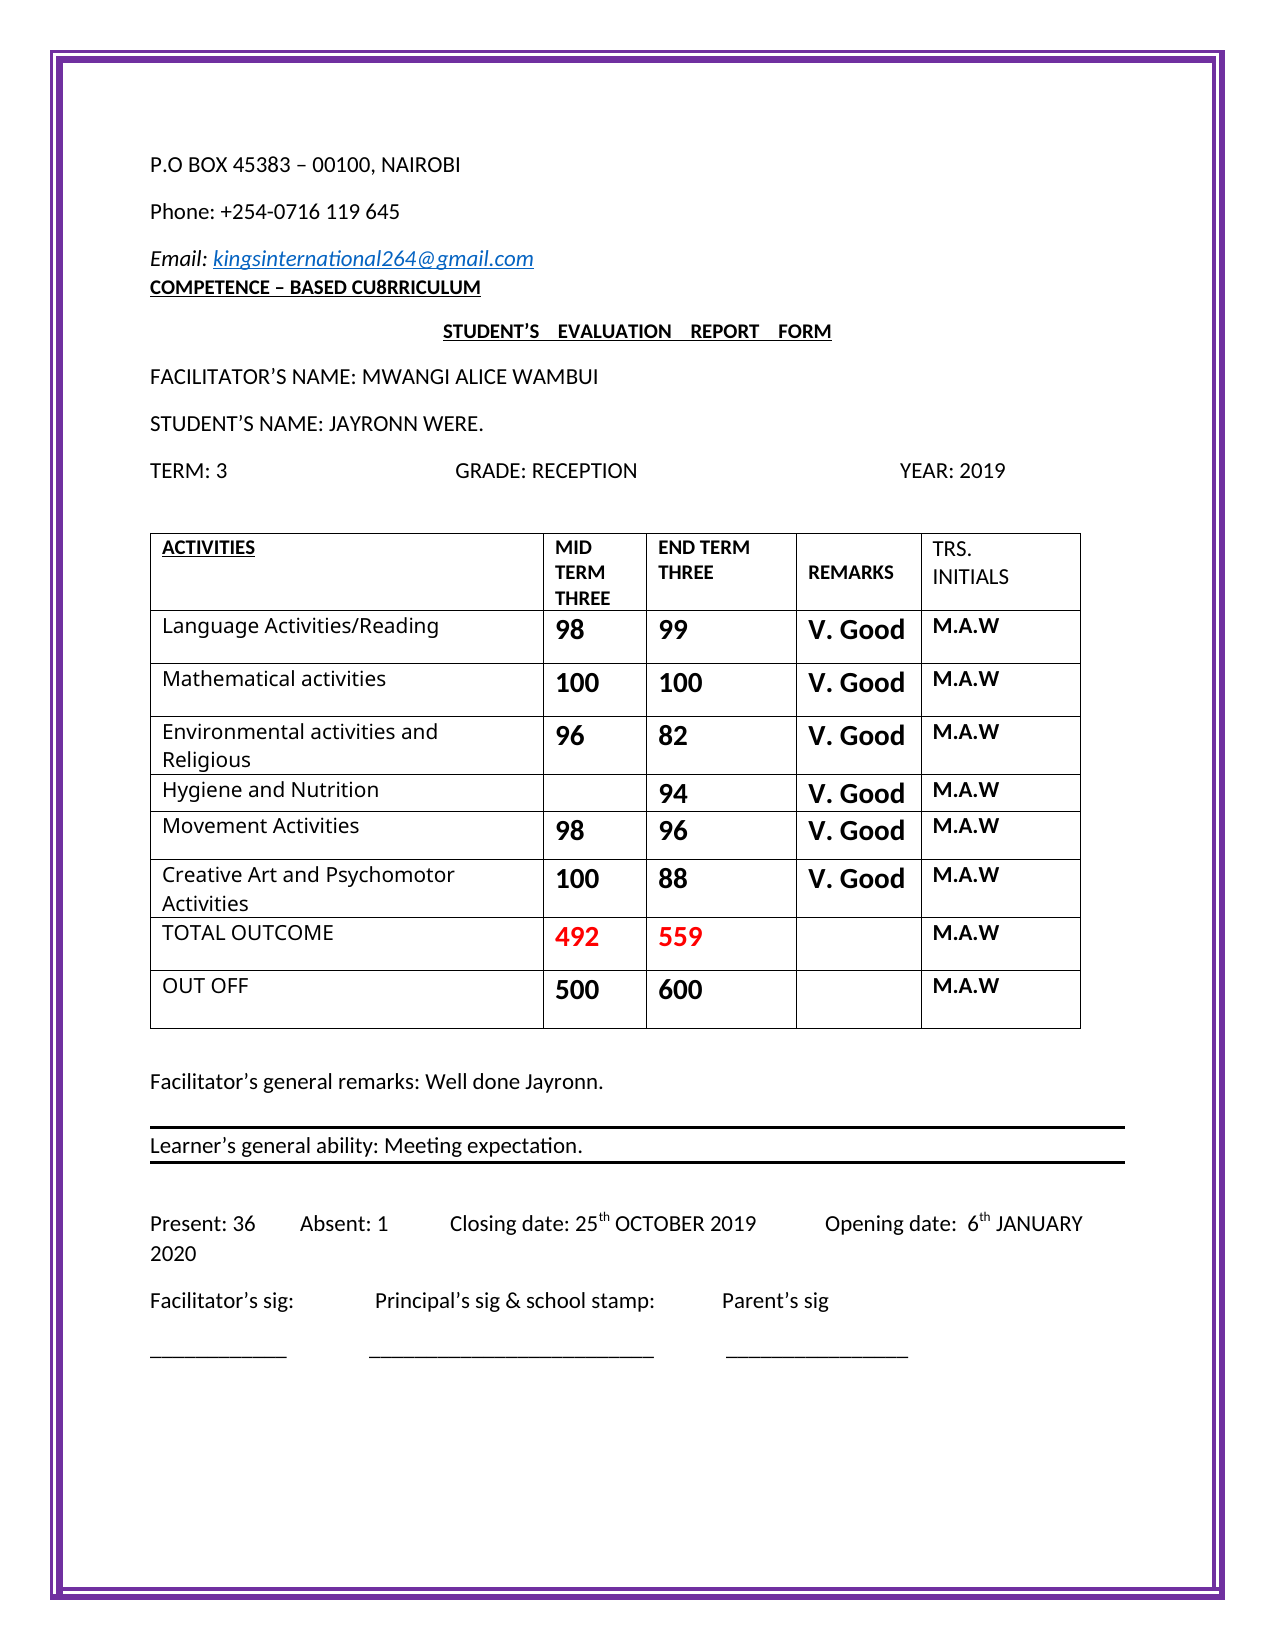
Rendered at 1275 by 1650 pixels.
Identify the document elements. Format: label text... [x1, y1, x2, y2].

table_header ACTIVITIES [151, 534, 543, 610]
table_header REMARKS [797, 534, 921, 610]
table_cell 98 [544, 812, 646, 859]
text Facilitator’s general remarks: Well done Jayronn. [150, 1067, 1125, 1095]
table_cell M.A.W [922, 918, 1080, 970]
table_cell 100 [647, 664, 796, 716]
table_cell M.A.W [922, 971, 1080, 1027]
table_cell V. Good [797, 664, 921, 716]
table_cell 94 [647, 775, 796, 811]
table_cell Creative Art and Psychomotor Activities [151, 860, 543, 917]
table_cell V. Good [797, 611, 921, 663]
table_cell TOTAL OUTCOME [151, 918, 543, 970]
table_cell V. Good [797, 775, 921, 811]
table_cell Mathematical activities [151, 664, 543, 716]
text Phone: +254-0716 119 645 [150, 197, 1125, 225]
text STUDENT’S EVALUATION REPORT FORM [150, 318, 1125, 343]
text Present: 36 Absent: 1 Closing date: 25th OCTOBER 2019 Opening date: 6th JANUARY 2020 [150, 1209, 1125, 1267]
table_cell 98 [544, 611, 646, 663]
text Email: kingsinternational264@gmail.com [150, 244, 1125, 272]
text COMPETENCE – BASED CU8RRICULUM [150, 274, 1125, 299]
table_header MID TERM THREE [544, 534, 646, 610]
table_cell V. Good [797, 717, 921, 774]
table_cell 82 [647, 717, 796, 774]
table_cell 600 [647, 971, 796, 1027]
table_cell M.A.W [922, 717, 1080, 774]
table_cell 559 [647, 918, 796, 970]
table_cell M.A.W [922, 775, 1080, 811]
table_cell Movement Activities [151, 812, 543, 859]
table_cell [544, 775, 646, 811]
table_cell Language Activities/Reading [151, 611, 543, 663]
table_cell 96 [544, 717, 646, 774]
table_cell Hygiene and Nutrition [151, 775, 543, 811]
table_cell 100 [544, 664, 646, 716]
table_cell M.A.W [922, 860, 1080, 917]
table_cell Environmental activities and Religious [151, 717, 543, 774]
table_header TRS. INITIALS [922, 534, 1080, 610]
table_cell 500 [544, 971, 646, 1027]
text TERM: 3 GRADE: RECEPTION YEAR: 2019 [150, 456, 1125, 514]
text Learner’s general ability: Meeting expectation. [150, 1129, 1125, 1161]
table_cell V. Good [797, 812, 921, 859]
table_cell 99 [647, 611, 796, 663]
table_cell 88 [647, 860, 796, 917]
table_cell [797, 918, 921, 970]
table_cell V. Good [797, 860, 921, 917]
table_cell M.A.W [922, 611, 1080, 663]
text STUDENT’S NAME: JAYRONN WERE. [150, 409, 1125, 437]
table_header END TERM THREE [647, 534, 796, 610]
text P.O BOX 45383 – 00100, NAIROBI [150, 150, 1125, 178]
table_cell M.A.W [922, 812, 1080, 859]
text FACILITATOR’S NAME: MWANGI ALICE WAMBUI [150, 362, 1125, 390]
table_cell 96 [647, 812, 796, 859]
table_cell [797, 971, 921, 1027]
table_cell 492 [544, 918, 646, 970]
table_cell M.A.W [922, 664, 1080, 716]
text Facilitator’s sig: Principal’s sig & school stamp: Parent’s sig [150, 1286, 1125, 1314]
text ____________ _________________________ ________________ [150, 1333, 1125, 1361]
table_cell OUT OFF [151, 971, 543, 1027]
table_cell 100 [544, 860, 646, 917]
